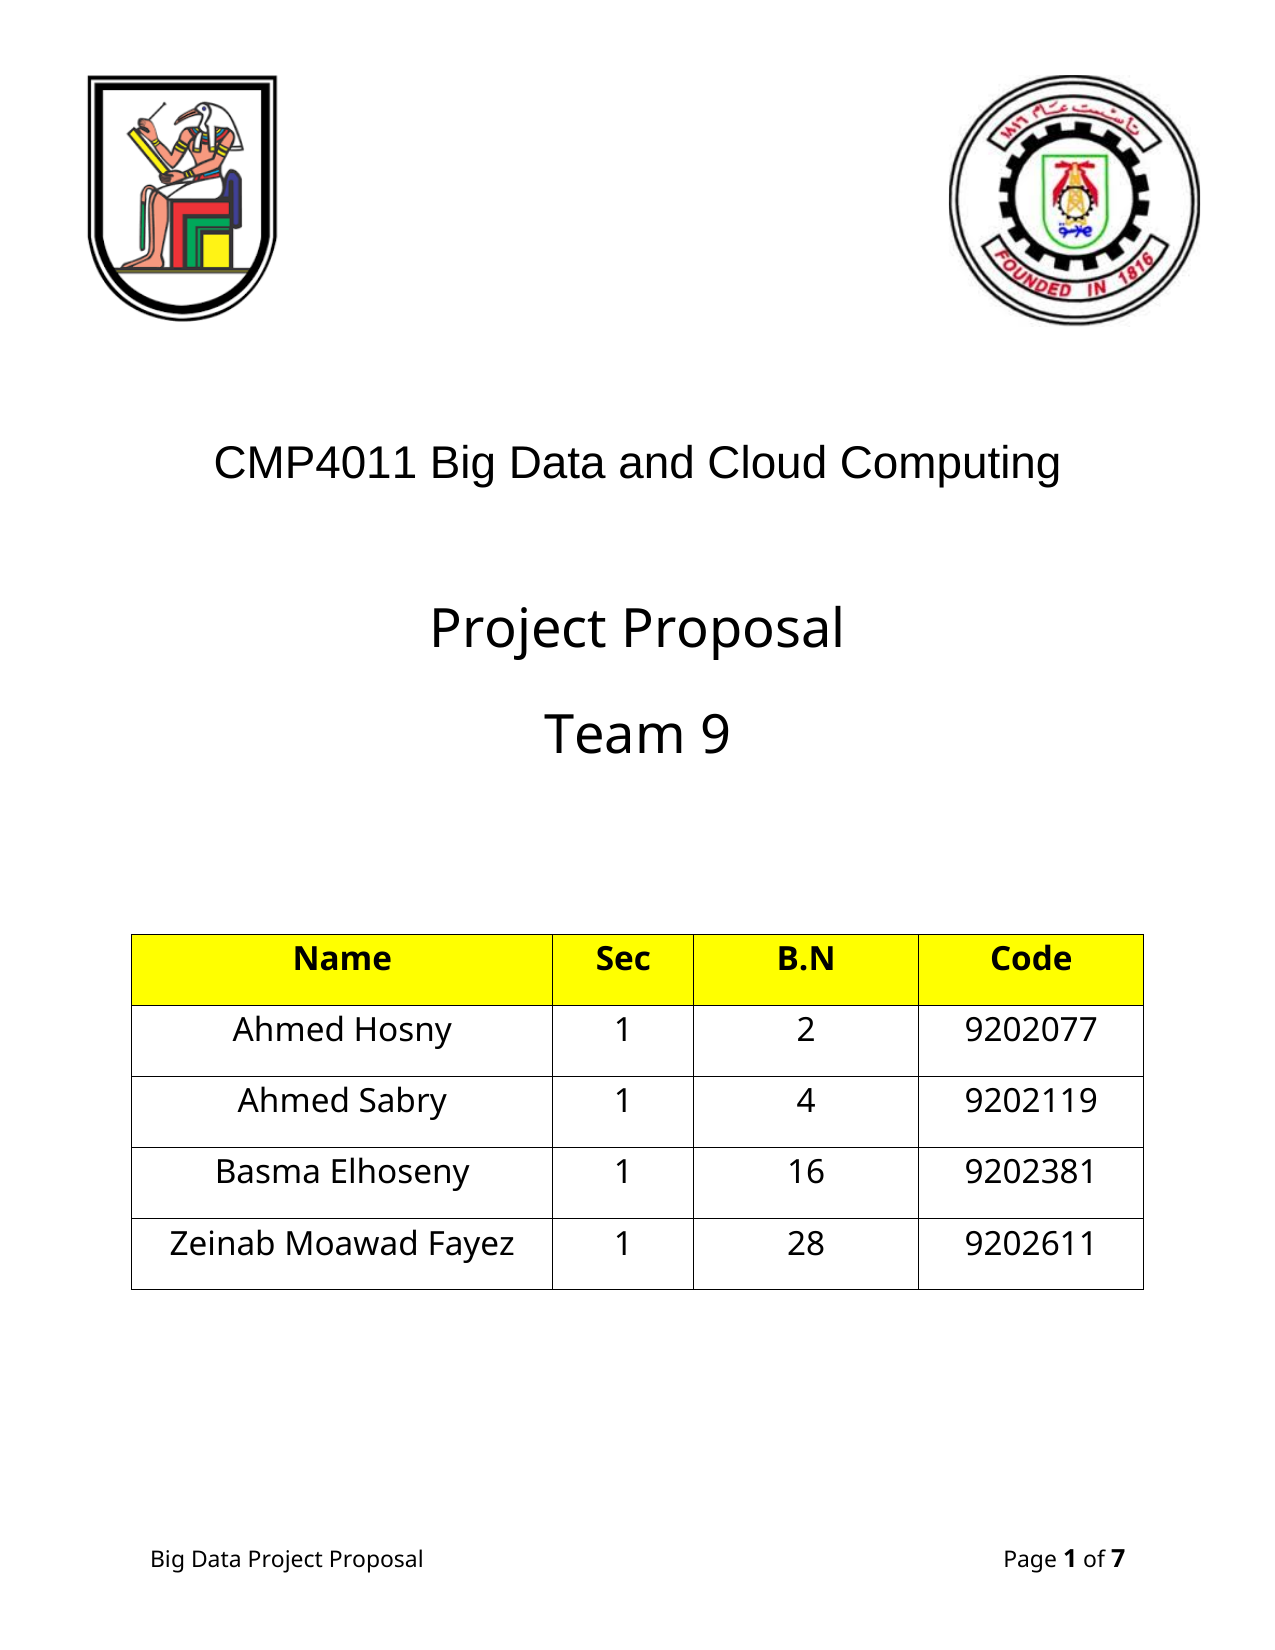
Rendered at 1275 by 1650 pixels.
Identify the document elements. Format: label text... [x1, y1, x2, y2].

table_header Code [919, 935, 1143, 1005]
table_cell 1 [553, 1006, 693, 1076]
picture [75, 75, 287, 350]
table_cell Ahmed Hosny [132, 1006, 552, 1076]
table_cell 1 [553, 1077, 693, 1147]
table_cell 16 [694, 1148, 918, 1218]
picture [948, 75, 1200, 327]
table_cell Ahmed Sabry [132, 1077, 552, 1147]
table_cell Zeinab Moawad Fayez [132, 1219, 552, 1289]
table_cell 1 [553, 1148, 693, 1218]
table_cell 9202381 [919, 1148, 1143, 1218]
text CMP4011 Big Data and Cloud Computing [75, 435, 1200, 488]
table_cell 2 [694, 1006, 918, 1076]
table_header B.N [694, 935, 918, 1005]
table_cell 4 [694, 1077, 918, 1147]
table_cell Basma Elhoseny [132, 1148, 552, 1218]
table_cell 9202077 [919, 1006, 1143, 1076]
text Team 9 [75, 695, 1200, 769]
table_cell 9202611 [919, 1219, 1143, 1289]
table_cell 9202119 [919, 1077, 1143, 1147]
table_cell 28 [694, 1219, 918, 1289]
table_header Sec [553, 935, 693, 1005]
table_header Name [132, 935, 552, 1005]
text Project Proposal [75, 589, 1200, 663]
table_cell 1 [553, 1219, 693, 1289]
